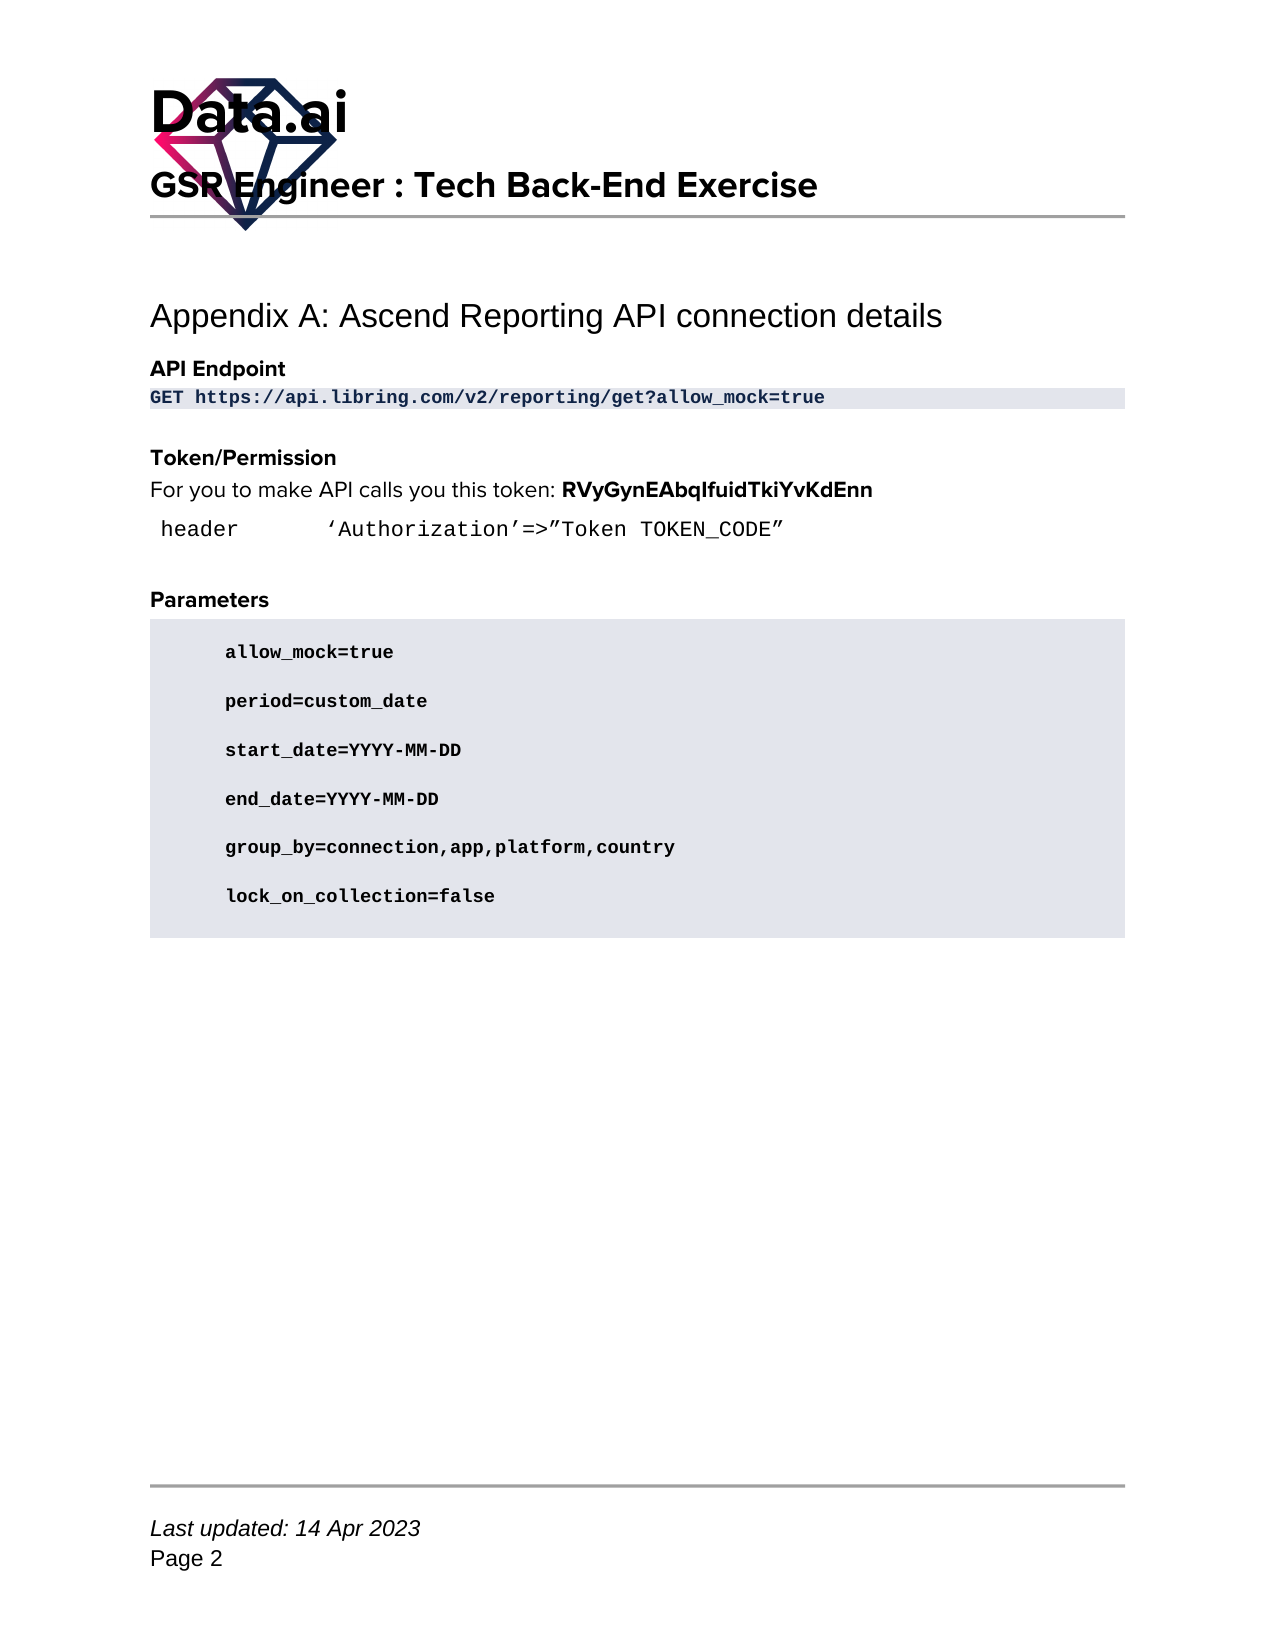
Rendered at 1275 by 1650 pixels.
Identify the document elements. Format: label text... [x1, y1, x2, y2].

table_header ‘Authorization’=>”Token TOKEN_CODE” [315, 508, 1125, 587]
text GET https://api.libring.com/v2/reporting/get?allow_mock=true [150, 388, 1125, 409]
text lock_on_collection=false [150, 887, 1125, 908]
text start_date=YYYY-MM-DD [150, 741, 1125, 762]
text allow_mock=true [150, 643, 1125, 664]
text period=custom_date [150, 692, 1125, 713]
picture [153, 219, 338, 231]
picture [153, 78, 338, 215]
text end_date=YYYY-MM-DD [150, 789, 1125, 811]
text Parameters [150, 587, 1125, 615]
text group_by=connection,app,platform,country [150, 838, 1125, 859]
text Token/Permission [150, 444, 1125, 472]
subtitle Appendix A: Ascend Reporting API connection details [150, 296, 1125, 335]
text API Endpoint [150, 356, 1125, 383]
text For you to make API calls you this token: RVyGynEAbqIfuidTkiYvKdEnn [150, 476, 1125, 504]
table_header header [150, 508, 314, 587]
